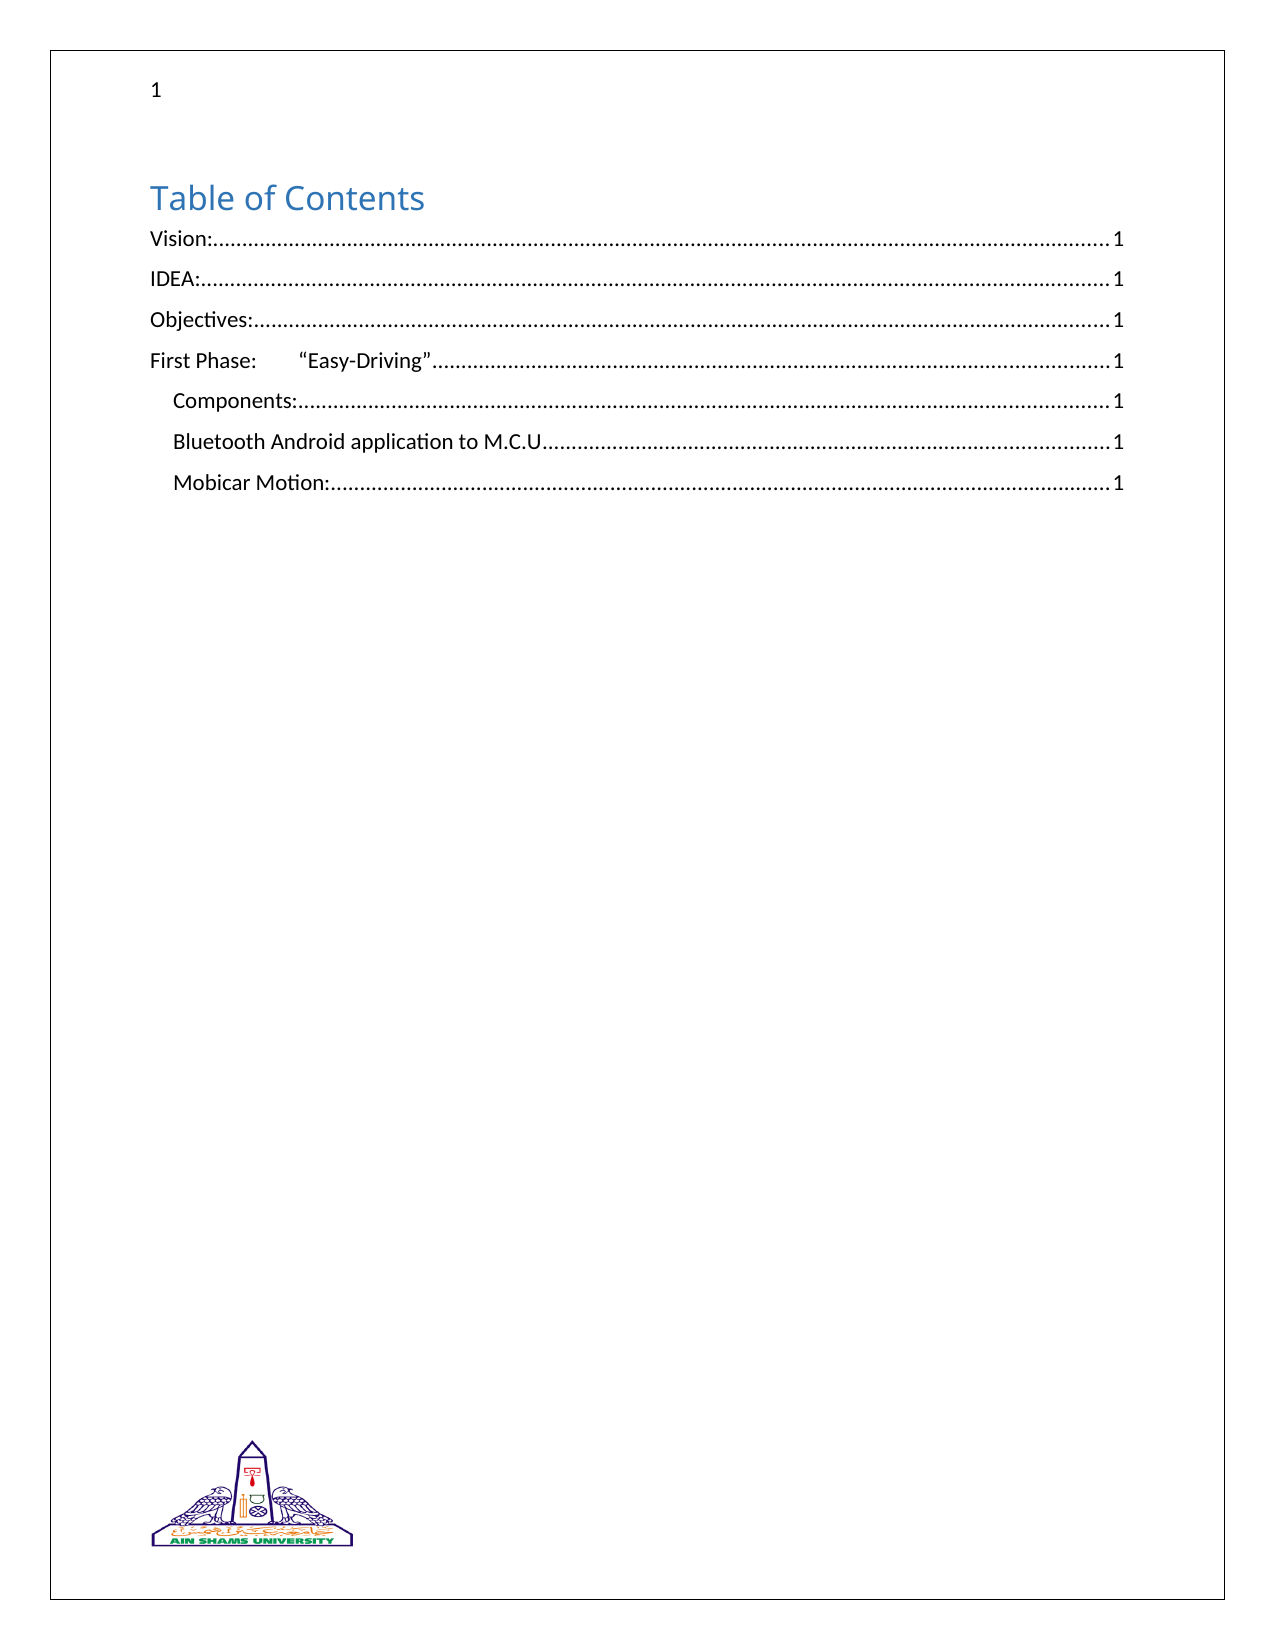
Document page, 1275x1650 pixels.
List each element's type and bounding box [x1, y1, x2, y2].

picture [150, 1440, 354, 1547]
